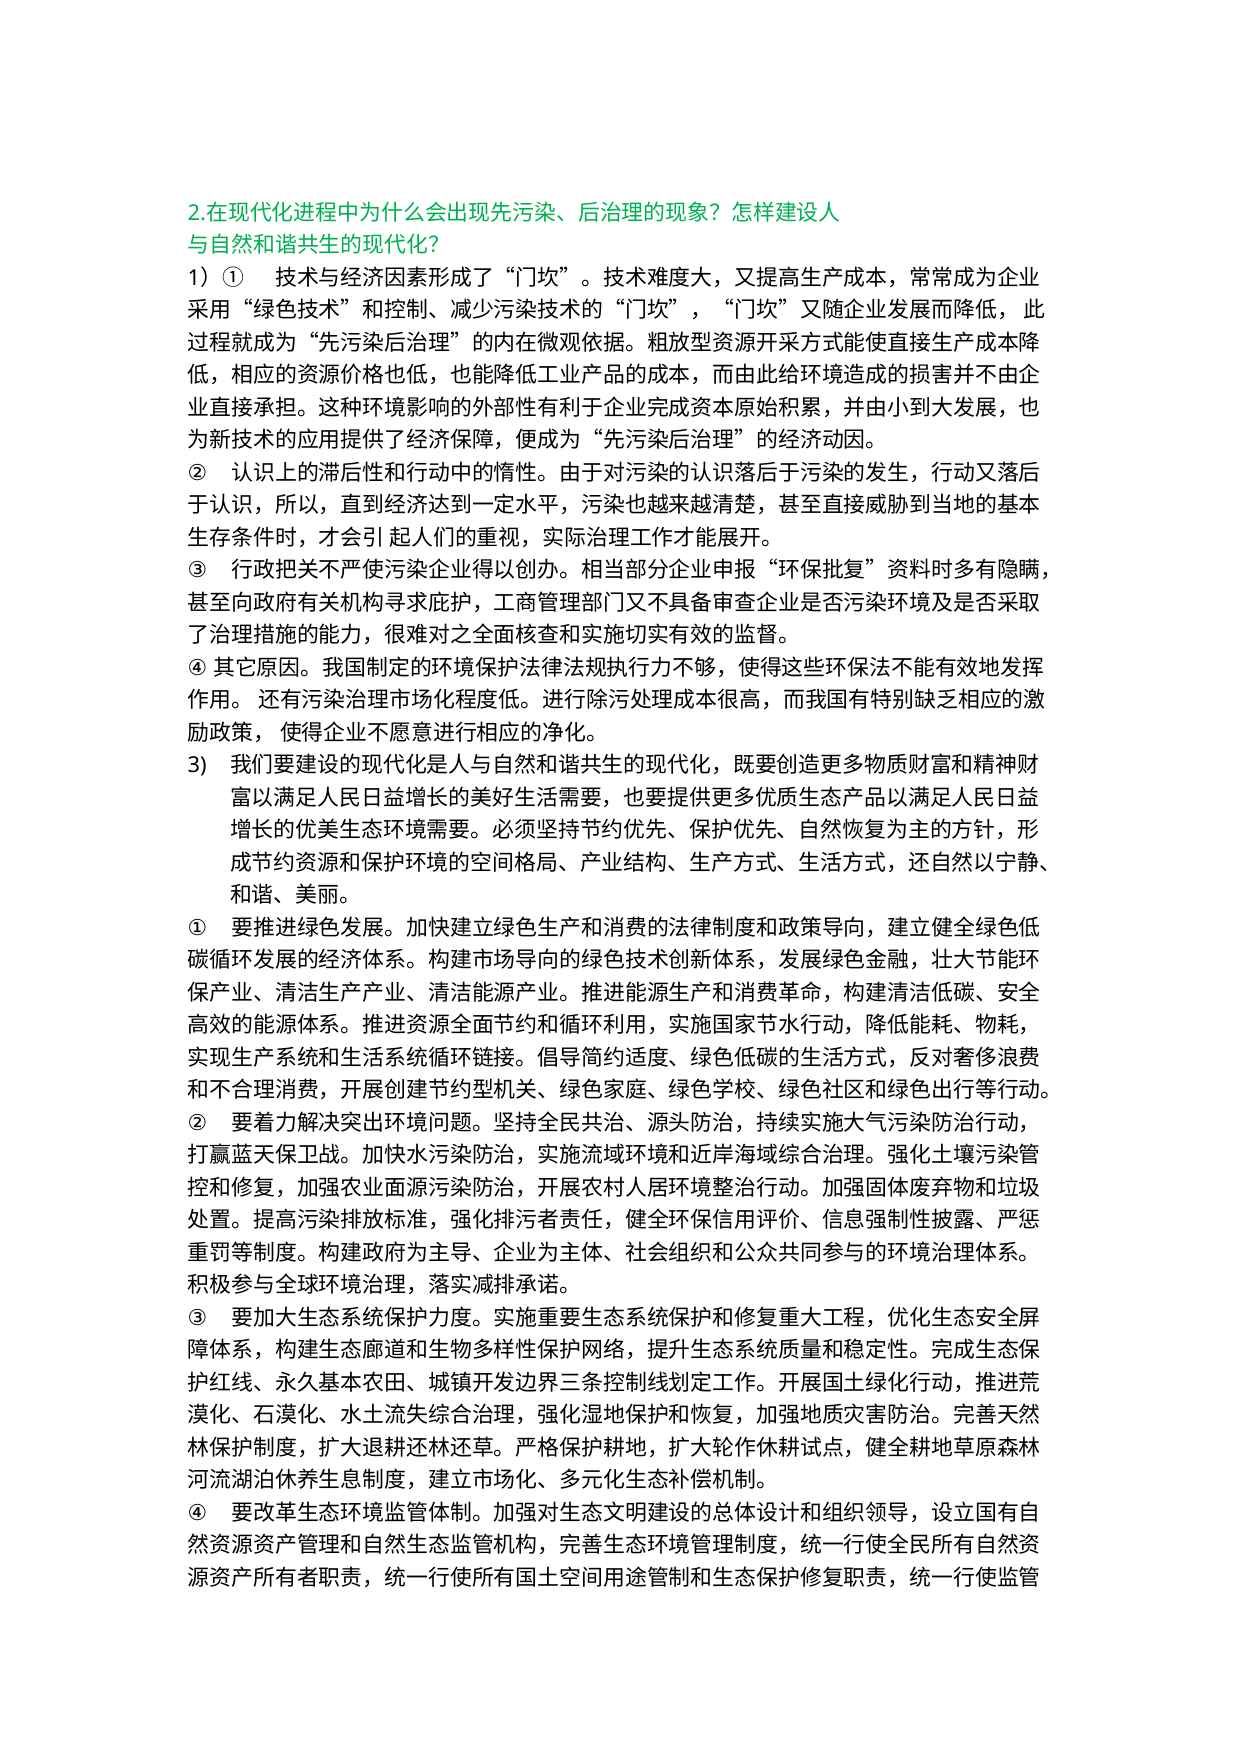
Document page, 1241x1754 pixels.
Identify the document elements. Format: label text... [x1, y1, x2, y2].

text ① 要推进绿色发展。加快建立绿色生产和消费的法律制度和政策导向，建立健全绿色低碳循环发展的经济体系。构建市场导向的绿色技术创新体系，发展绿色金融，壮大节能环保产业、清洁生产产业、清洁能源产业。推进能源生产和消费革命，构建清洁低碳、安全高效的能源体系。推进资源全面节约和循环利用，实施国家节水行动，降低能耗、物耗，实现生产系统和生活系统循环链接。倡导简约适度、绿色低碳的生活方式，反对奢侈浪费和不合理消费，开展创建节约型机关、绿色家庭、绿色学校、绿色社区和绿色出行等行动。 [187, 909, 1053, 1104]
text ② 要着力解决突出环境问题。坚持全民共治、源头防治，持续实施大气污染防治行动，打赢蓝天保卫战。加快水污染防治，实施流域环境和近岸海域综合治理。强化土壤污染管控和修复，加强农业面源污染防治，开展农村人居环境整治行动。加强固体废弃物和垃圾处置。提高污染排放标准，强化排污者责任，健全环保信用评价、信息强制性披露、严惩重罚等制度。构建政府为主导、企业为主体、社会组织和公众共同参与的环境治理体系。积极参与全球环境治理，落实减排承诺。 [187, 1104, 1053, 1299]
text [187, 1494, 1053, 1592]
text ② 认识上的滞后性和行动中的惰性。由于对污染的认识落后于污染的发生，行动又落后于认识，所以，直到经济达到一定水平，污染也越来越清楚，甚至直接威胁到当地的基本生存条件时，才会引 起人们的重视，实际治理工作才能展开。 [187, 454, 1053, 552]
text ③ 行政把关不严使污染企业得以创办。相当部分企业申报“环保批复”资料时多有隐瞒，甚至向政府有关机构寻求庇护，工商管理部门又不具备审查企业是否污染环境及是否采取了治理措施的能力，很难对之全面核查和实施切实有效的监督。 [187, 552, 1053, 649]
text 2.在现代化进程中为什么会出现先污染、后治理的现象？怎样建设人 [187, 194, 1053, 227]
text 与自然和谐共生的现代化？ [187, 227, 1053, 259]
text 1）① 技术与经济因素形成了“门坎”。技术难度大，又提高生产成本，常常成为企业采用“绿色技术”和控制、减少污染技术的“门坎”，“门坎”又随企业发展而降低， 此过程就成为“先污染后治理”的内在微观依据。粗放型资源开采方式能使直接生产成本降低，相应的资源价格也低，也能降低工业产品的成本，而由此给环境造成的损害并不由企业直接承担。这种环境影响的外部性有利于企业完成资本原始积累，并由小到大发展，也为新技术的应用提供了经济保障，便成为“先污染后治理”的经济动因。 [187, 259, 1053, 454]
text ④ 其它原因。我国制定的环境保护法律法规执行力不够，使得这些环保法不能有效地发挥作用。 还有污染治理市场化程度低。进行除污处理成本很高，而我国有特别缺乏相应的激励政策， 使得企业不愿意进行相应的净化。 [187, 649, 1053, 747]
list 我们要建设的现代化是人与自然和谐共生的现代化，既要创造更多物质财富和精神财富以满足人民日益增长的美好生活需要，也要提供更多优质生态产品以满足人民日益增长的优美生态环境需要。必须坚持节约优先、保护优先、自然恢复为主的方针，形成节约资源和保护环境的空间格局、产业结构、生产方式、生活方式，还自然以宁静、和谐、美丽。 [187, 747, 1053, 909]
text ③ 要加大生态系统保护力度。实施重要生态系统保护和修复重大工程，优化生态安全屏障体系，构建生态廊道和生物多样性保护网络，提升生态系统质量和稳定性。完成生态保护红线、永久基本农田、城镇开发边界三条控制线划定工作。开展国土绿化行动，推进荒漠化、石漠化、水土流失综合治理，强化湿地保护和恢复，加强地质灾害防治。完善天然林保护制度，扩大退耕还林还草。严格保护耕地，扩大轮作休耕试点，健全耕地草原森林河流湖泊休养生息制度，建立市场化、多元化生态补偿机制。 [187, 1299, 1053, 1494]
